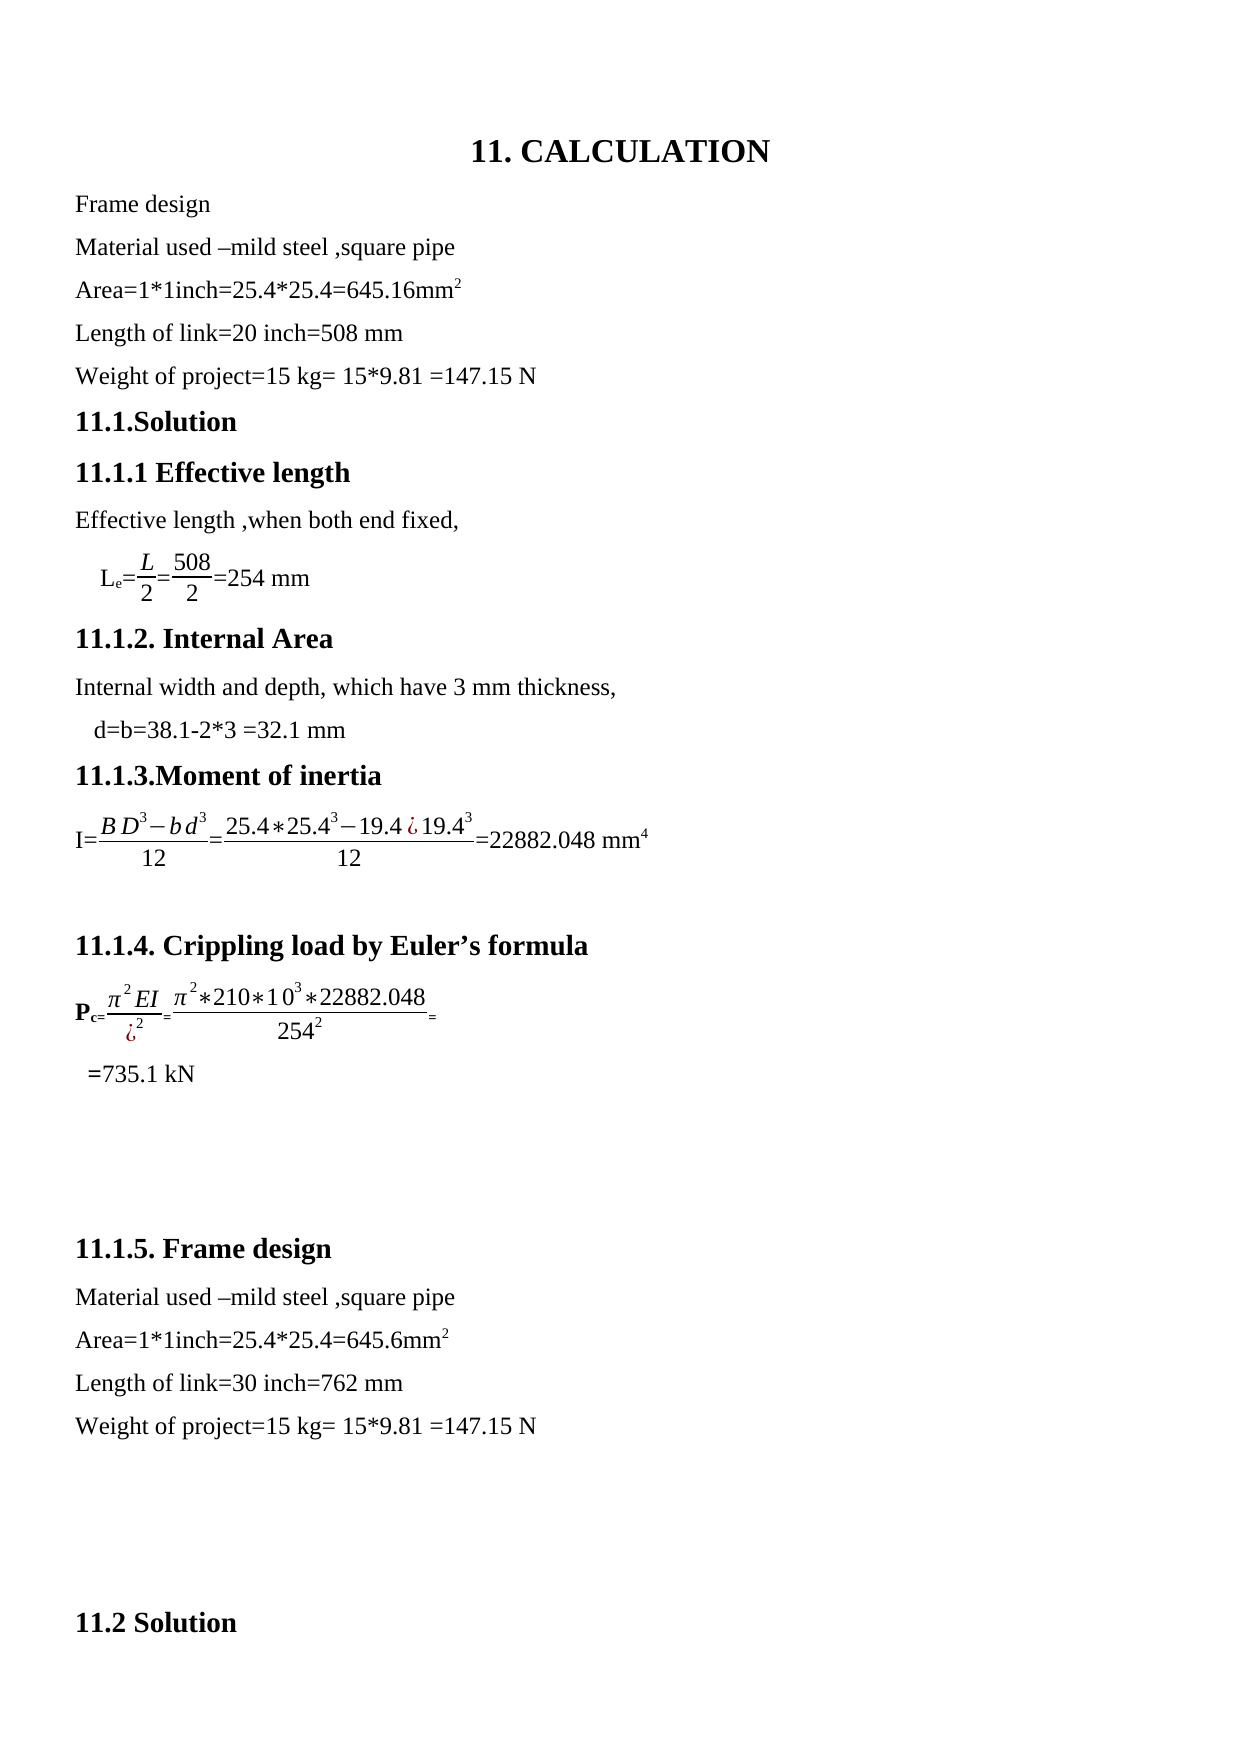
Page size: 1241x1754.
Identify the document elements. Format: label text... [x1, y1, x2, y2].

text Frame design [75, 189, 1165, 217]
text Material used –mild steel ,square pipe [75, 1282, 1165, 1311]
text Length of link=30 inch=762 mm [75, 1368, 1165, 1397]
text =735.1 kN [75, 1059, 1165, 1088]
text Area=1*1inch=25.4*25.4=645.6mm2 [75, 1325, 1165, 1354]
text 11.2 Solution [75, 1605, 1165, 1639]
text Weight of project=15 kg= 15*9.81 =147.15 N [75, 361, 1165, 390]
text 11.1.1 Effective length [75, 455, 1165, 488]
text Effective length ,when both end fixed, [75, 505, 1165, 534]
text 11.1.5. Frame design [75, 1232, 1165, 1265]
text 11.1.3.Moment of inertia [75, 758, 1165, 792]
text Le===254 mm [75, 548, 1165, 607]
text I===22882.048 mm4 [75, 808, 1165, 871]
text 11.1.2. Internal Area [75, 621, 1165, 655]
text Weight of project=15 kg= 15*9.81 =147.15 N [75, 1411, 1165, 1440]
text 11.1.4. Crippling load by Euler’s formula [75, 928, 1165, 962]
text Material used –mild steel ,square pipe [75, 232, 1165, 261]
text Internal width and depth, which have 3 mm thickness, [75, 672, 1165, 701]
text 11. CALCULATION [75, 131, 1165, 169]
text d=b=38.1-2*3 =32.1 mm [75, 715, 1165, 744]
text 11.1.Solution [75, 404, 1165, 438]
text Length of link=20 inch=508 mm [75, 318, 1165, 347]
text Pc=== [75, 979, 1165, 1045]
text Area=1*1inch=25.4*25.4=645.16mm2 [75, 275, 1165, 304]
